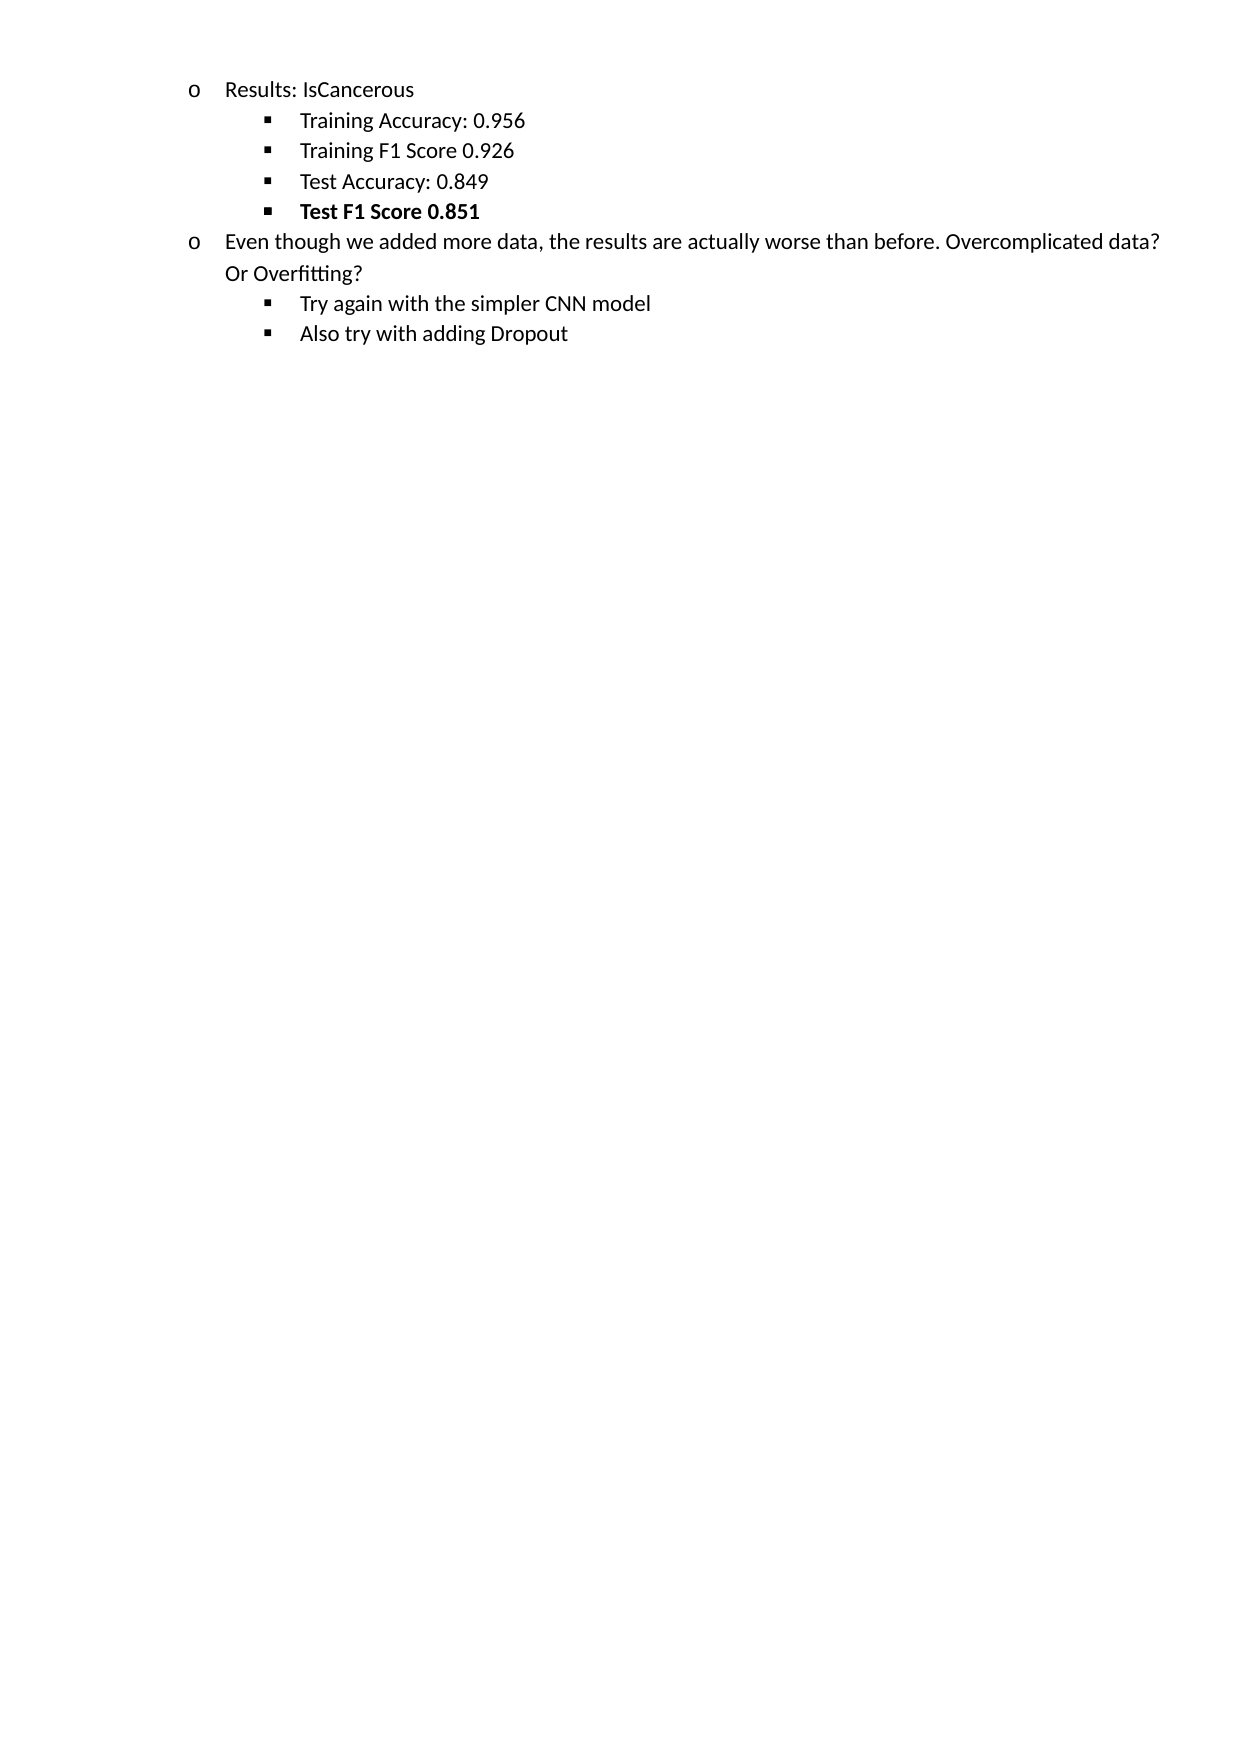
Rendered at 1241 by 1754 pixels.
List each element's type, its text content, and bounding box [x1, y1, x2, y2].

list Also try with adding Dropout [262, 319, 1165, 347]
list Training F1 Score 0.926 [262, 137, 1165, 165]
list Results: IsCancerous [187, 75, 1165, 104]
list Even though we added more data, the results are actually worse than before. Overcomplicated data? Or Overfitting? [187, 227, 1165, 287]
list Test F1 Score 0.851 [262, 197, 1165, 225]
list Test Accuracy: 0.849 [262, 167, 1165, 195]
list Training Accuracy: 0.956 [262, 106, 1165, 134]
list Try again with the simpler CNN model [262, 289, 1165, 317]
